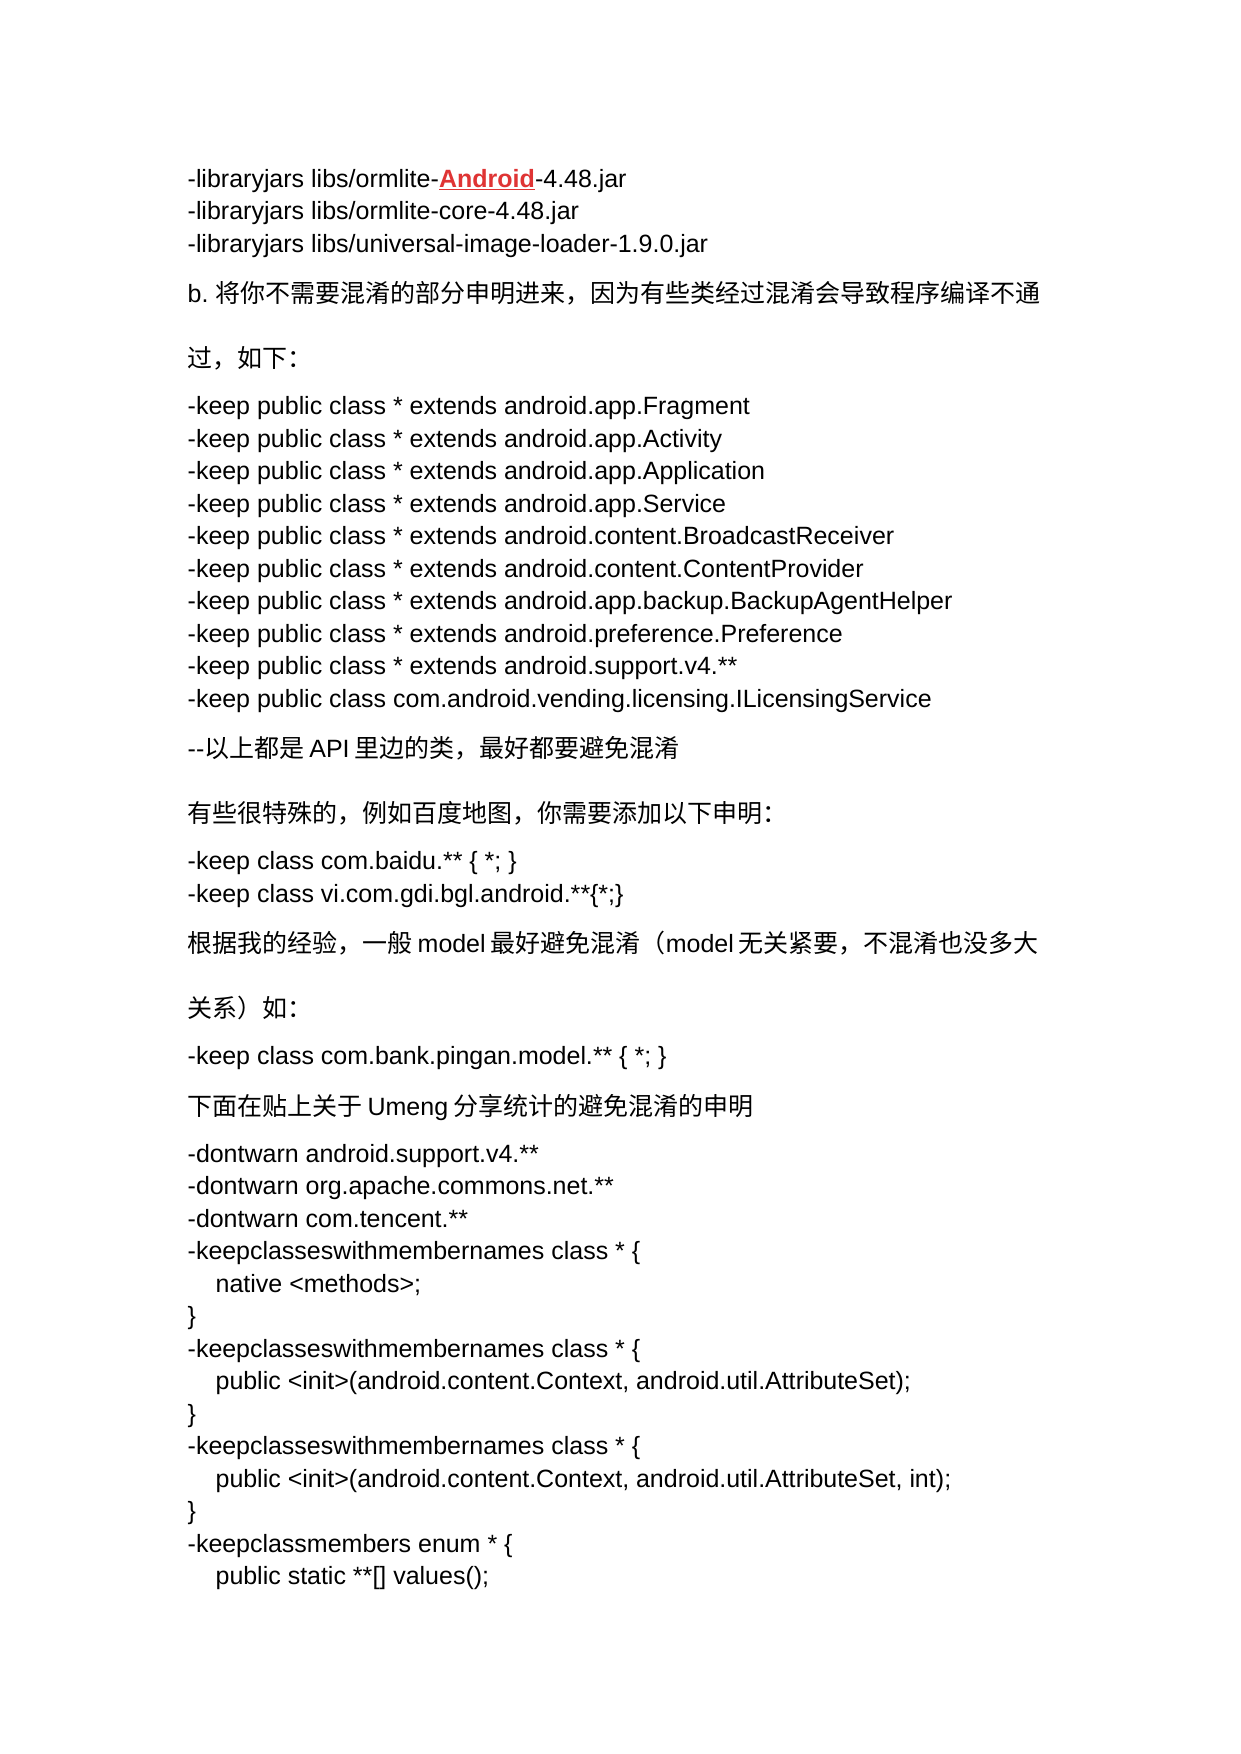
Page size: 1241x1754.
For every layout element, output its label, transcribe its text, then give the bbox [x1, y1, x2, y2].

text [187, 1527, 1053, 1592]
text 根据我的经验，一般model最好避免混淆（model无关紧要，不混淆也没多大关系）如： [187, 909, 1053, 1039]
text --以上都是API里边的类，最好都要避免混淆 [187, 714, 1053, 779]
text b. 将你不需要混淆的部分申明进来，因为有些类经过混淆会导致程序编译不通过，如下： [187, 259, 1053, 389]
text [187, 162, 1053, 259]
text -dontwarn android.support.v4.** -dontwarn org.apache.commons.net.** -dontwarn com.tencent.** [187, 1137, 1053, 1234]
text 有些很特殊的，例如百度地图，你需要添加以下申明： [187, 779, 1053, 844]
text -keepclasseswithmembernames class * { public <init>(android.content.Context, android.util.AttributeSet, int); } [187, 1429, 1053, 1527]
text -keep public class * extends android.app.Fragment -keep public class * extends android.app.Activity -keep public class * extends android.app.Application -keep public class * extends android.app.Service -keep public class * extends android.content.BroadcastReceiver -keep public class * extends android.content.ContentProvider -keep public class * extends android.app.backup.BackupAgentHelper -keep public class * extends android.preference.Preference -keep public class * extends android.support.v4.** -keep public class com.android.vending.licensing.ILicensingService [187, 389, 1053, 714]
text -keep class com.bank.pingan.model.** { *; } 下面在贴上关于Umeng分享统计的避免混淆的申明 [187, 1039, 1053, 1137]
text -keep class com.baidu.** { *; } -keep class vi.com.gdi.bgl.android.**{*;} [187, 844, 1053, 909]
text -keepclasseswithmembernames class * { native <methods>; } [187, 1234, 1053, 1332]
text -keepclasseswithmembernames class * { public <init>(android.content.Context, android.util.AttributeSet); } [187, 1332, 1053, 1429]
